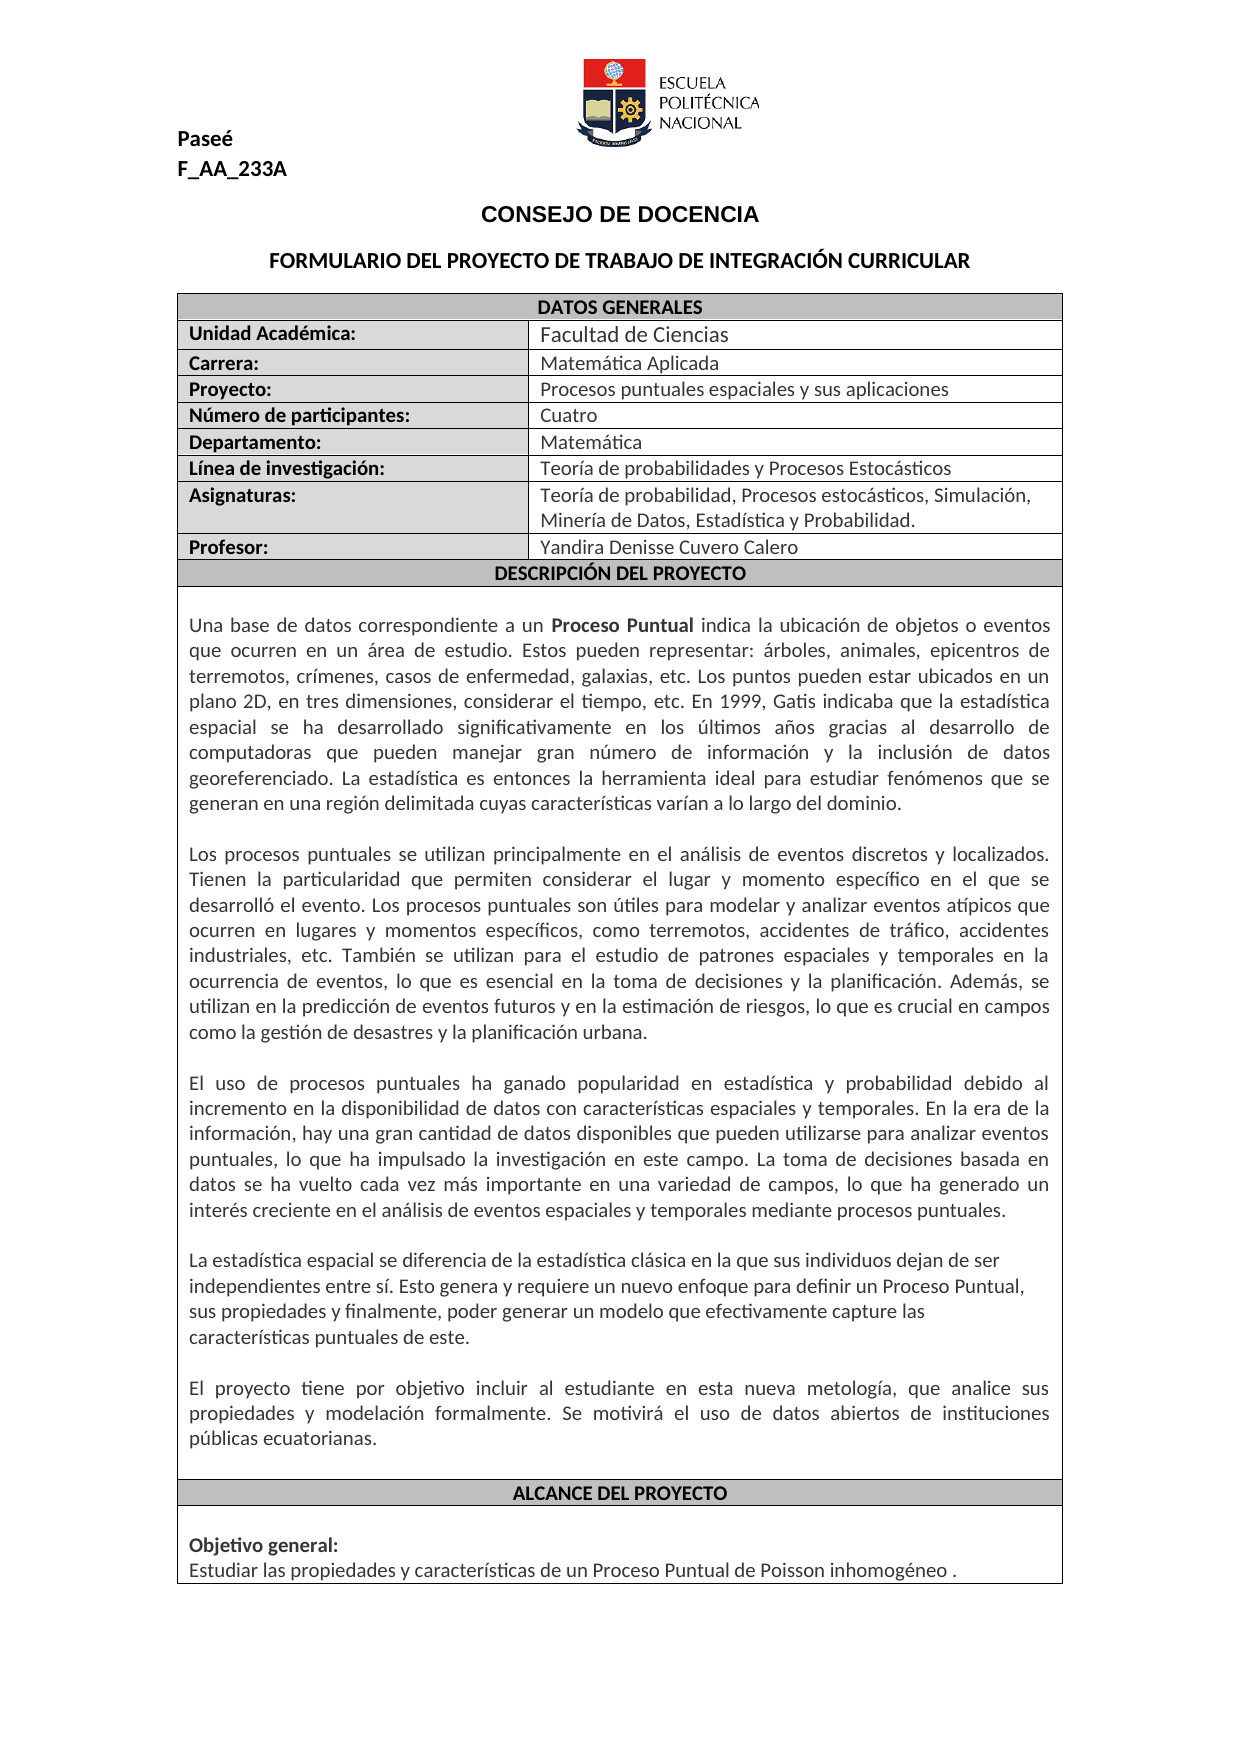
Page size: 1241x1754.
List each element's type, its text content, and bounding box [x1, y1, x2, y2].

table_header DATOS GENERALES [178, 294, 1062, 319]
table_cell Facultad de Ciencias [529, 321, 1062, 349]
table_cell Teoría de probabilidades y Procesos Estocásticos [529, 456, 1062, 481]
table_cell Departamento: [178, 429, 528, 454]
table_cell Asignaturas: [178, 482, 528, 533]
table_cell Una base de datos correspondiente a un Proceso Puntual indica la ubicación de objetos o eventos que ocurren en un área de estudio. Estos pueden representar: árboles, animales, epicentros de terremotos, crímenes, casos de enfermedad, galaxias, etc. Los puntos pueden estar ubicados en un plano 2D, en tres dimensiones, considerar el tiempo, etc. En 1999, Gatis indicaba que la estadística espacial se ha desarrollado significativamente en los últimos años gracias al desarrollo de computadoras que pueden manejar gran número de información y la inclusión de datos georeferenciado. La estadística es entonces la herramienta ideal para estudiar fenómenos que se generan en una región delimitada cuyas características varían a lo largo del dominio. Los procesos puntuales se utilizan principalmente en el análisis de eventos discretos y localizados. Tienen la particularidad que permiten considerar el lugar y momento específico en el que se desarrolló el evento. Los procesos puntuales son útiles para modelar y analizar eventos atípicos que ocurren en lugares y momentos específicos, como terremotos, accidentes de tráfico, accidentes industriales, etc. También se utilizan para el estudio de patrones espaciales y temporales en la ocurrencia de eventos, lo que es esencial en la toma de decisiones y la planificación. Además, se utilizan en la predicción de eventos futuros y en la estimación de riesgos, lo que es crucial en campos como la gestión de desastres y la planificación urbana. El uso de procesos puntuales ha ganado popularidad en estadística y probabilidad debido al incremento en la disponibilidad de datos con características espaciales y temporales. En la era de la información, hay una gran cantidad de datos disponibles que pueden utilizarse para analizar eventos puntuales, lo que ha impulsado la investigación en este campo. La toma de decisiones basada en datos se ha vuelto cada vez más importante en una variedad de campos, lo que ha generado un interés creciente en el análisis de eventos espaciales y temporales mediante procesos puntuales. La estadística espacial se diferencia de la estadística clásica en la que sus individuos dejan de ser independientes entre sí. Esto genera y requiere un nuevo enfoque para definir un Proceso Puntual, sus propiedades y finalmente, poder generar un modelo que efectivamente capture las características puntuales de este. El proyecto tiene por objetivo incluir al estudiante en esta nueva metología, que analice sus propiedades y modelación formalmente. Se motivirá el uso de datos abiertos de instituciones públicas ecuatorianas. [178, 587, 1062, 1479]
table_cell Unidad Académica: [178, 321, 528, 349]
table_cell Matemática [529, 429, 1062, 454]
text Paseé F_AA_233A [177, 59, 1063, 182]
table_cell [178, 1506, 1062, 1583]
table_cell ALCANCE DEL PROYECTO [178, 1480, 1062, 1505]
table_cell Procesos puntuales espaciales y sus aplicaciones [529, 376, 1062, 402]
table_cell Proyecto: [178, 376, 528, 402]
table_cell Número de participantes: [178, 403, 528, 428]
table_cell Profesor: [178, 534, 528, 559]
table_cell Carrera: [178, 350, 528, 375]
table_cell Matemática Aplicada [529, 350, 1062, 375]
text FORMULARIO DEL PROYECTO DE TRABAJO DE INTEGRACIÓN CURRICULAR [177, 246, 1063, 274]
table_cell Cuatro [529, 403, 1062, 428]
text CONSEJO DE DOCENCIA [177, 201, 1063, 227]
table_cell DESCRIPCIÓN DEL PROYECTO [178, 560, 1062, 586]
table_cell Yandira Denisse Cuvero Calero [529, 534, 1062, 559]
table_cell Teoría de probabilidad, Procesos estocásticos, Simulación, Minería de Datos, Estadística y Probabilidad. [529, 482, 1062, 533]
picture [576, 59, 759, 147]
table_cell Línea de investigación: [178, 456, 528, 481]
